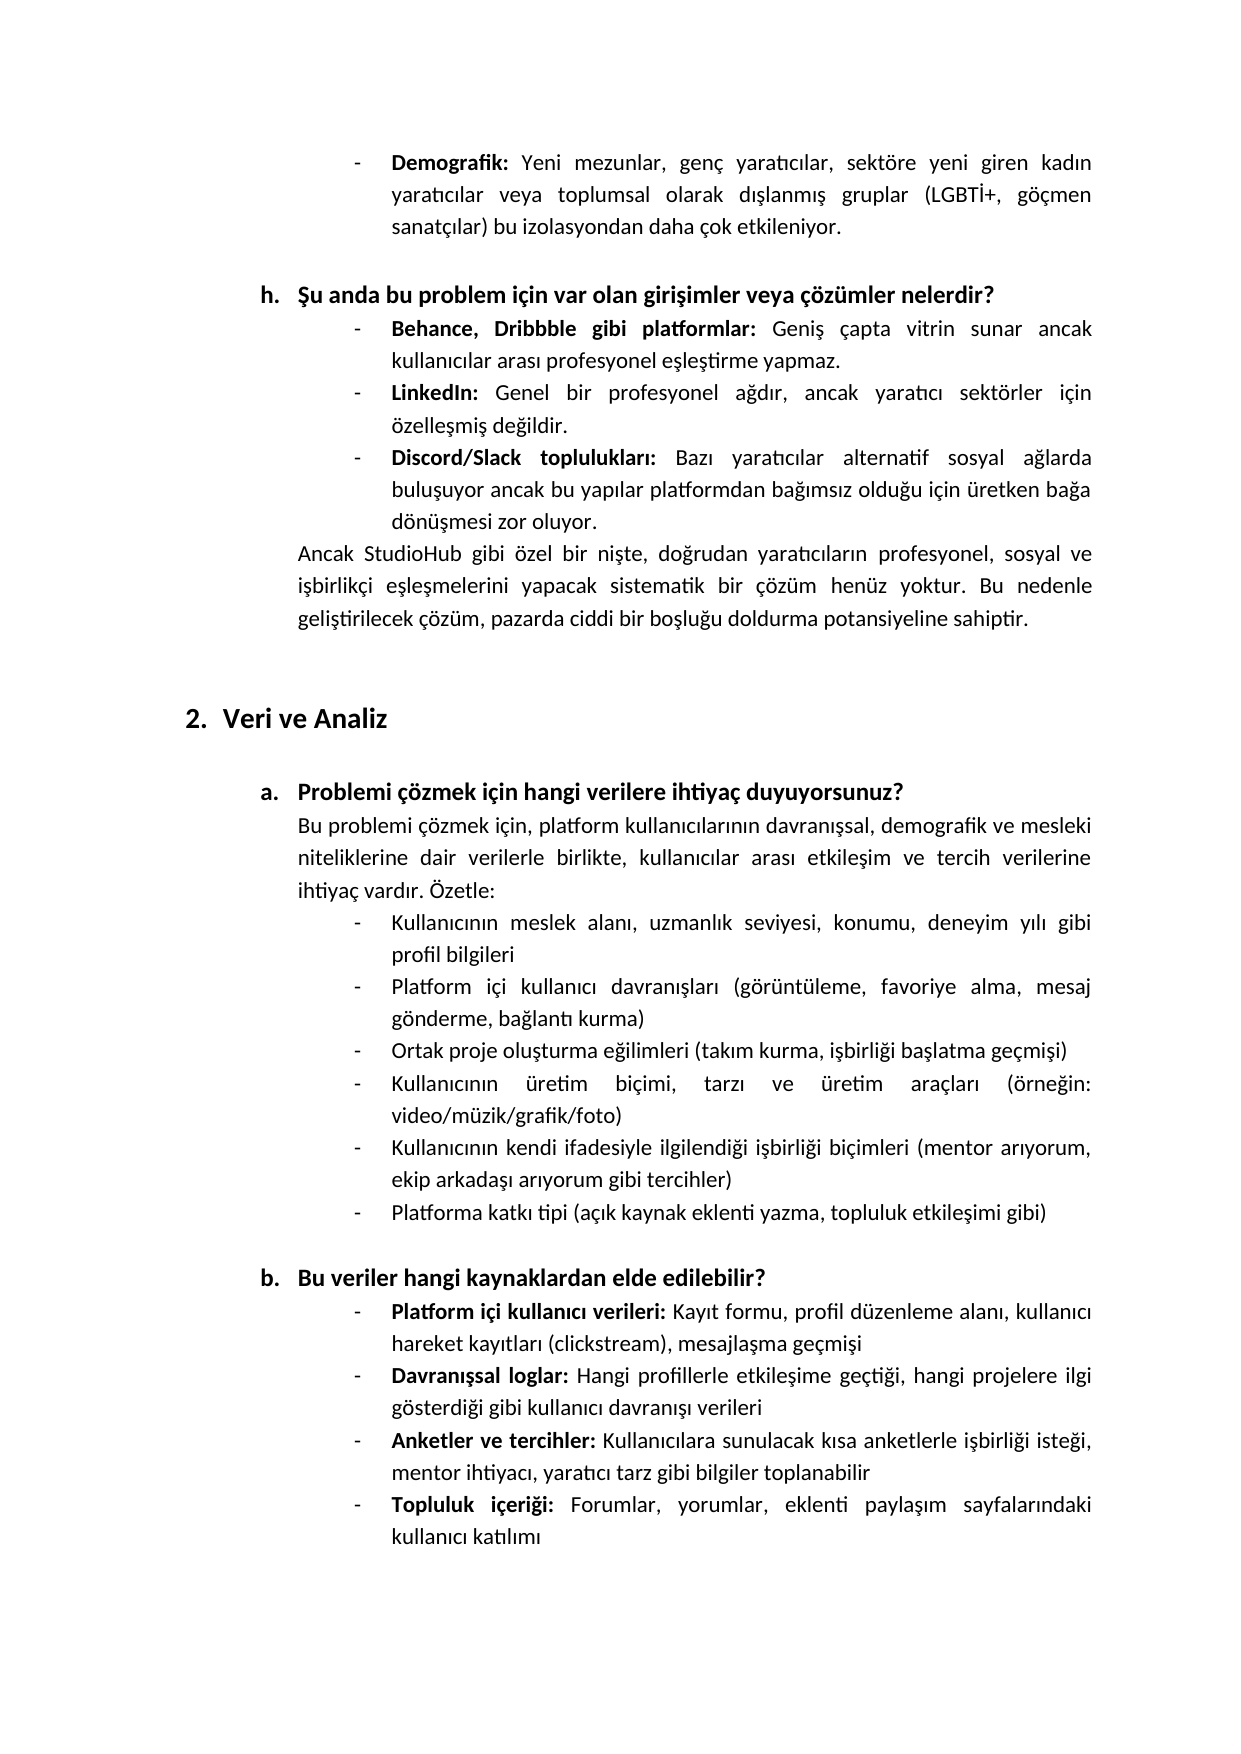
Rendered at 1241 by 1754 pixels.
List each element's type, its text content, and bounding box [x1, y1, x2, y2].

list LinkedIn: Genel bir profesyonel ağdır, ancak yaratıcı sektörler için özelleşmiş değildir. [354, 378, 1093, 439]
list Kullanıcının meslek alanı, uzmanlık seviyesi, konumu, deneyim yılı gibi profil bilgileri [354, 908, 1093, 968]
list Platforma katkı tipi (açık kaynak eklenti yazma, topluluk etkileşimi gibi) [354, 1198, 1093, 1226]
list Bu veriler hangi kaynaklardan elde edilebilir? [260, 1262, 1093, 1292]
list Ortak proje oluşturma eğilimleri (takım kurma, işbirliği başlatma geçmişi) [354, 1037, 1093, 1065]
list Problemi çözmek için hangi verilere ihtiyaç duyuyorsunuz? [260, 776, 1093, 807]
list Platform içi kullanıcı verileri: Kayıt formu, profil düzenleme alanı, kullanıcı hareket kayıtları (clickstream), mesajlaşma geçmişi [354, 1297, 1093, 1357]
list Bu problemi çözmek için, platform kullanıcılarının davranışsal, demografik ve mesleki niteliklerine dair verilerle birlikte, kullanıcılar arası etkileşim ve tercih verilerine ihtiyaç vardır. Özetle: [298, 811, 1093, 904]
list Behance, Dribbble gibi platformlar: Geniş çapta vitrin sunar ancak kullanıcılar arası profesyonel eşleştirme yapmaz. [354, 314, 1093, 374]
list Demografik: Yeni mezunlar, genç yaratıcılar, sektöre yeni giren kadın yaratıcılar veya toplumsal olarak dışlanmış gruplar (LGBTİ+, göçmen sanatçılar) bu izolasyondan daha çok etkileniyor. [354, 148, 1093, 240]
list Discord/Slack toplulukları: Bazı yaratıcılar alternatif sosyal ağlarda buluşuyor ancak bu yapılar platformdan bağımsız olduğu için üretken bağa dönüşmesi zor oluyor. [354, 443, 1093, 535]
list Veri ve Analiz [185, 700, 1093, 736]
list Kullanıcının üretim biçimi, tarzı ve üretim araçları (örneğin: video/müzik/grafik/foto) [354, 1069, 1093, 1129]
list Platform içi kullanıcı davranışları (görüntüleme, favoriye alma, mesaj gönderme, bağlantı kurma) [354, 972, 1093, 1032]
list Şu anda bu problem için var olan girişimler veya çözümler nelerdir? [260, 279, 1093, 310]
list Topluluk içeriği: Forumlar, yorumlar, eklenti paylaşım sayfalarındaki kullanıcı katılımı [354, 1490, 1093, 1550]
list Ancak StudioHub gibi özel bir nişte, doğrudan yaratıcıların profesyonel, sosyal ve işbirlikçi eşleşmelerini yapacak sistematik bir çözüm henüz yoktur. Bu nedenle geliştirilecek çözüm, pazarda ciddi bir boşluğu doldurma potansiyeline sahiptir. [298, 539, 1093, 632]
list Anketler ve tercihler: Kullanıcılara sunulacak kısa anketlerle işbirliği isteği, mentor ihtiyacı, yaratıcı tarz gibi bilgiler toplanabilir [354, 1426, 1093, 1486]
list Davranışsal loglar: Hangi profillerle etkileşime geçtiği, hangi projelere ilgi gösterdiği gibi kullanıcı davranışı verileri [354, 1361, 1093, 1422]
list Kullanıcının kendi ifadesiyle ilgilendiği işbirliği biçimleri (mentor arıyorum, ekip arkadaşı arıyorum gibi tercihler) [354, 1133, 1093, 1193]
